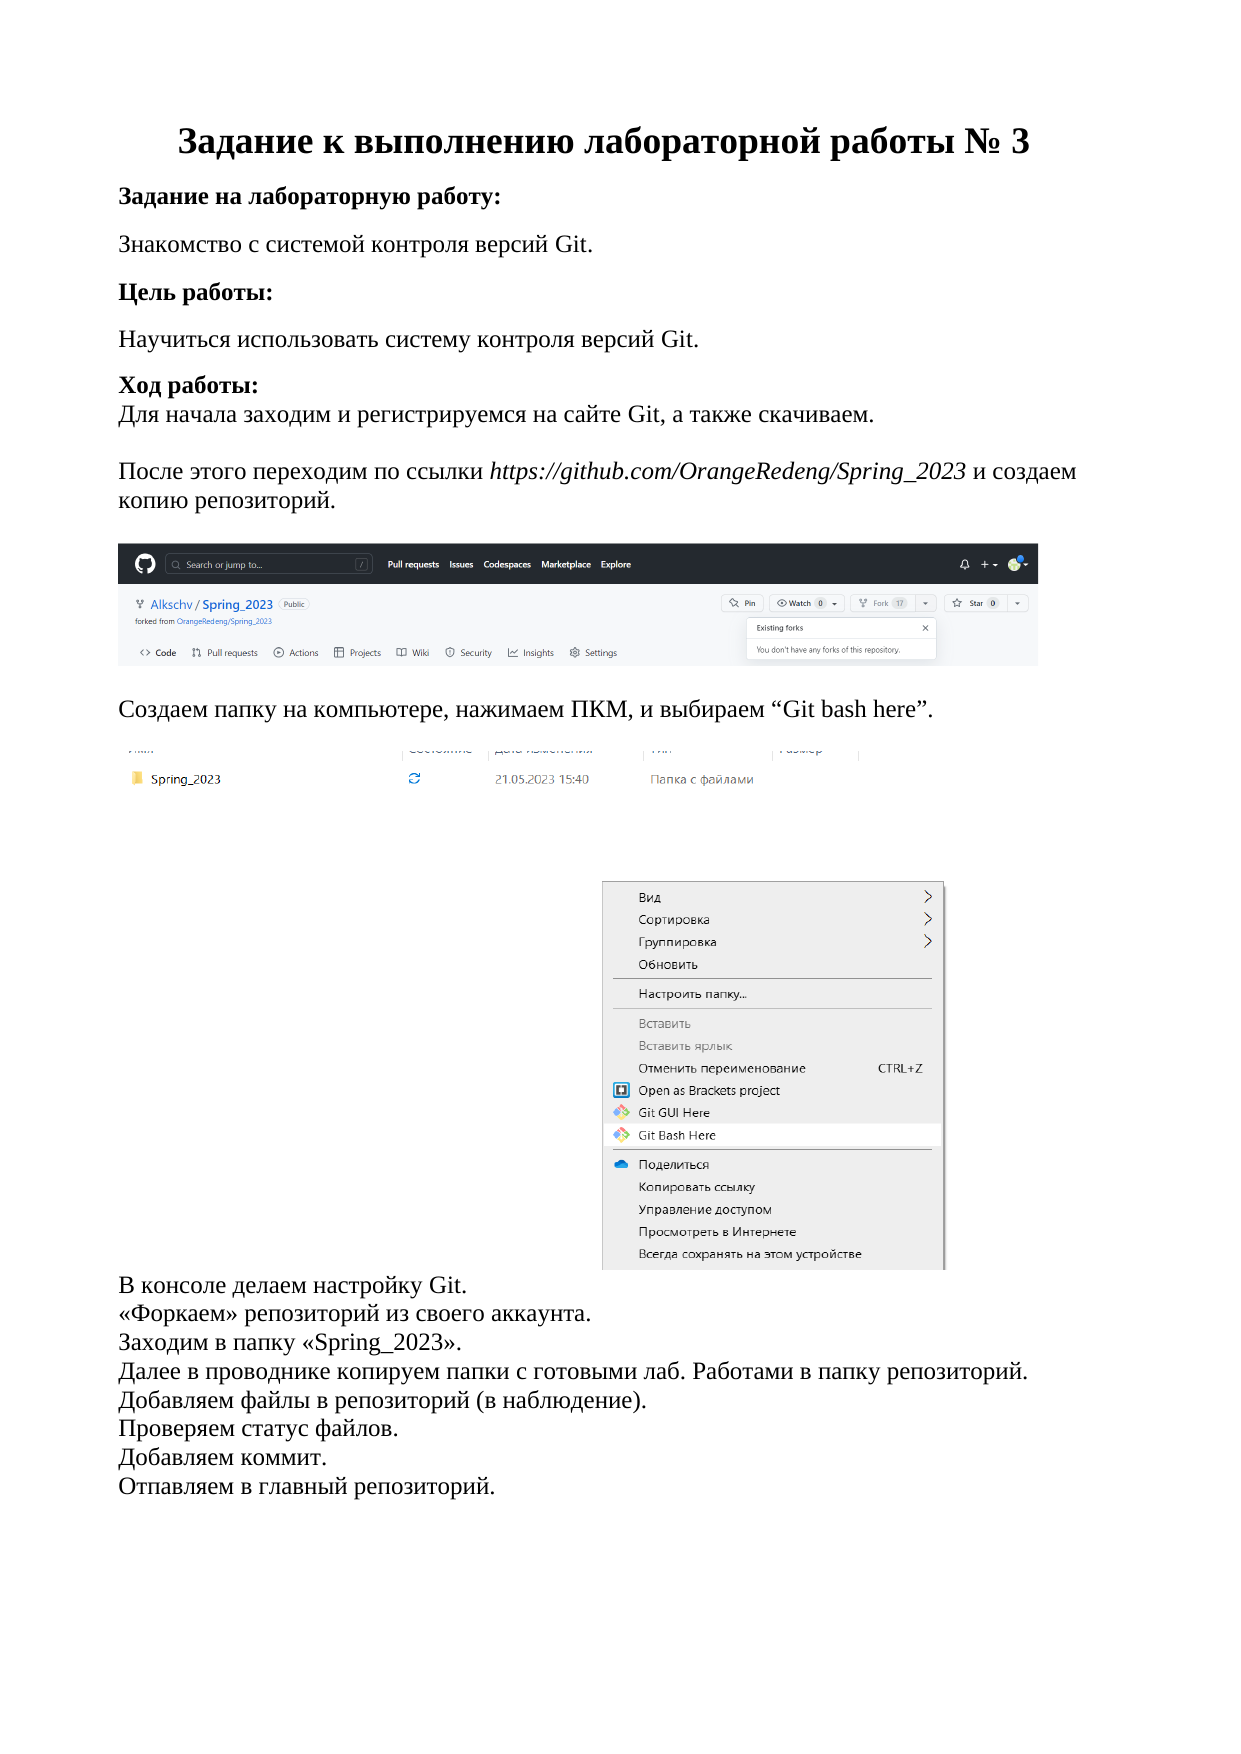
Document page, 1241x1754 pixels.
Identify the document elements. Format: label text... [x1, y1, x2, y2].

text Задание к выполнению лабораторной работы № 3 [177, 118, 1152, 161]
text Далее в проводнике копируем папки с готовыми лаб. Работами в папку репозиторий. [118, 1356, 1152, 1385]
text Отпавляем в главный репозиторий. [118, 1471, 1152, 1500]
picture [118, 751, 1134, 1270]
text Научиться использовать систему контроля версий Git. [118, 324, 1152, 353]
text Знакомство с системой контроля версий Git. [118, 229, 1152, 258]
text После этого переходим по ссылки https://github.com/OrangeRedeng/Spring_2023 и создаем копию репозиторий. [118, 456, 1152, 514]
text Добавляем файлы в репозиторий (в наблюдение). [118, 1385, 1152, 1413]
text В консоле делаем настройку Git. [118, 1270, 1152, 1298]
text Добавляем коммит. [118, 1442, 1152, 1471]
text Создаем папку на компьютере, нажимаем ПКМ, и выбираем “Git bash here”. [118, 694, 1152, 723]
text «Форкаем» репозиторий из своего аккаунта. [118, 1298, 1152, 1327]
text Заходим в папку «Spring_2023». [118, 1327, 1152, 1356]
text Проверяем статус файлов. [118, 1413, 1152, 1442]
text Ход работы: [118, 370, 1152, 399]
text Цель работы: [118, 277, 1152, 306]
text Для начала заходим и регистрируемся на сайте Git, а также скачиваем. [118, 399, 1152, 427]
picture [118, 541, 1039, 666]
text Задание на лабораторную работу: [118, 181, 1152, 210]
